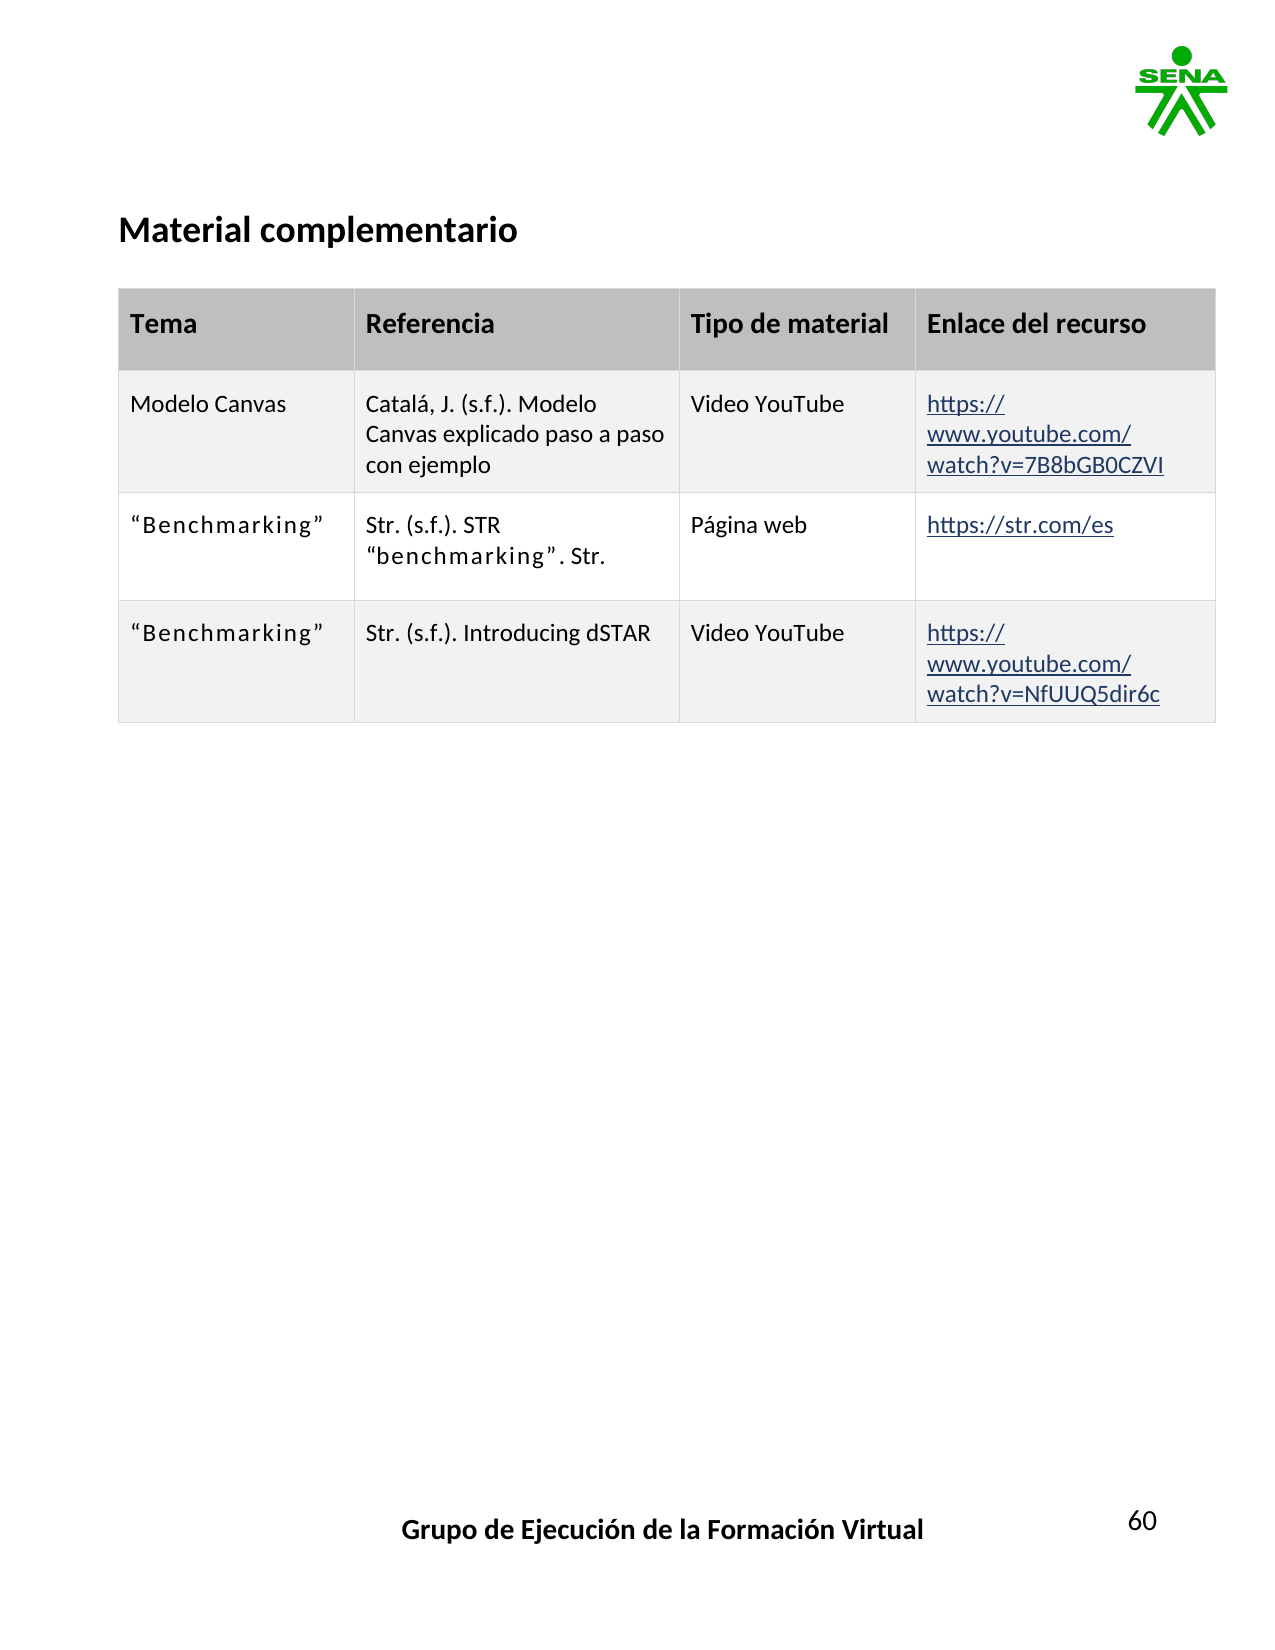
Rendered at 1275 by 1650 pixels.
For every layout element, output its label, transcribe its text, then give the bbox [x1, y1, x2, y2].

picture [1135, 46, 1228, 136]
table_header Enlace del recurso [916, 289, 1215, 370]
table_cell Modelo Canvas [119, 371, 354, 492]
table_cell https://www.youtube.com/watch?v=NfUUQ5dir6c [916, 601, 1215, 722]
table_header Tipo de material [680, 289, 915, 370]
table_cell Video YouTube [680, 601, 915, 722]
table_cell Str. (s.f.). Introducing dSTAR [355, 601, 679, 722]
table_cell Catalá, J. (s.f.). Modelo Canvas explicado paso a paso con ejemplo [355, 371, 679, 492]
text Material complementario [118, 206, 1157, 252]
table_header Tema [119, 289, 354, 370]
table_cell https://www.youtube.com/watch?v=7B8bGB0CZVI [916, 371, 1215, 492]
table_cell Página web [680, 493, 915, 600]
table_cell “Benchmarking” [119, 493, 354, 600]
table_cell https://str.com/es [916, 493, 1215, 600]
table_cell Str. (s.f.). STR “benchmarking”. Str. [355, 493, 679, 600]
table_header Referencia [355, 289, 679, 370]
table_cell Video YouTube [680, 371, 915, 492]
table_cell “Benchmarking” [119, 601, 354, 722]
